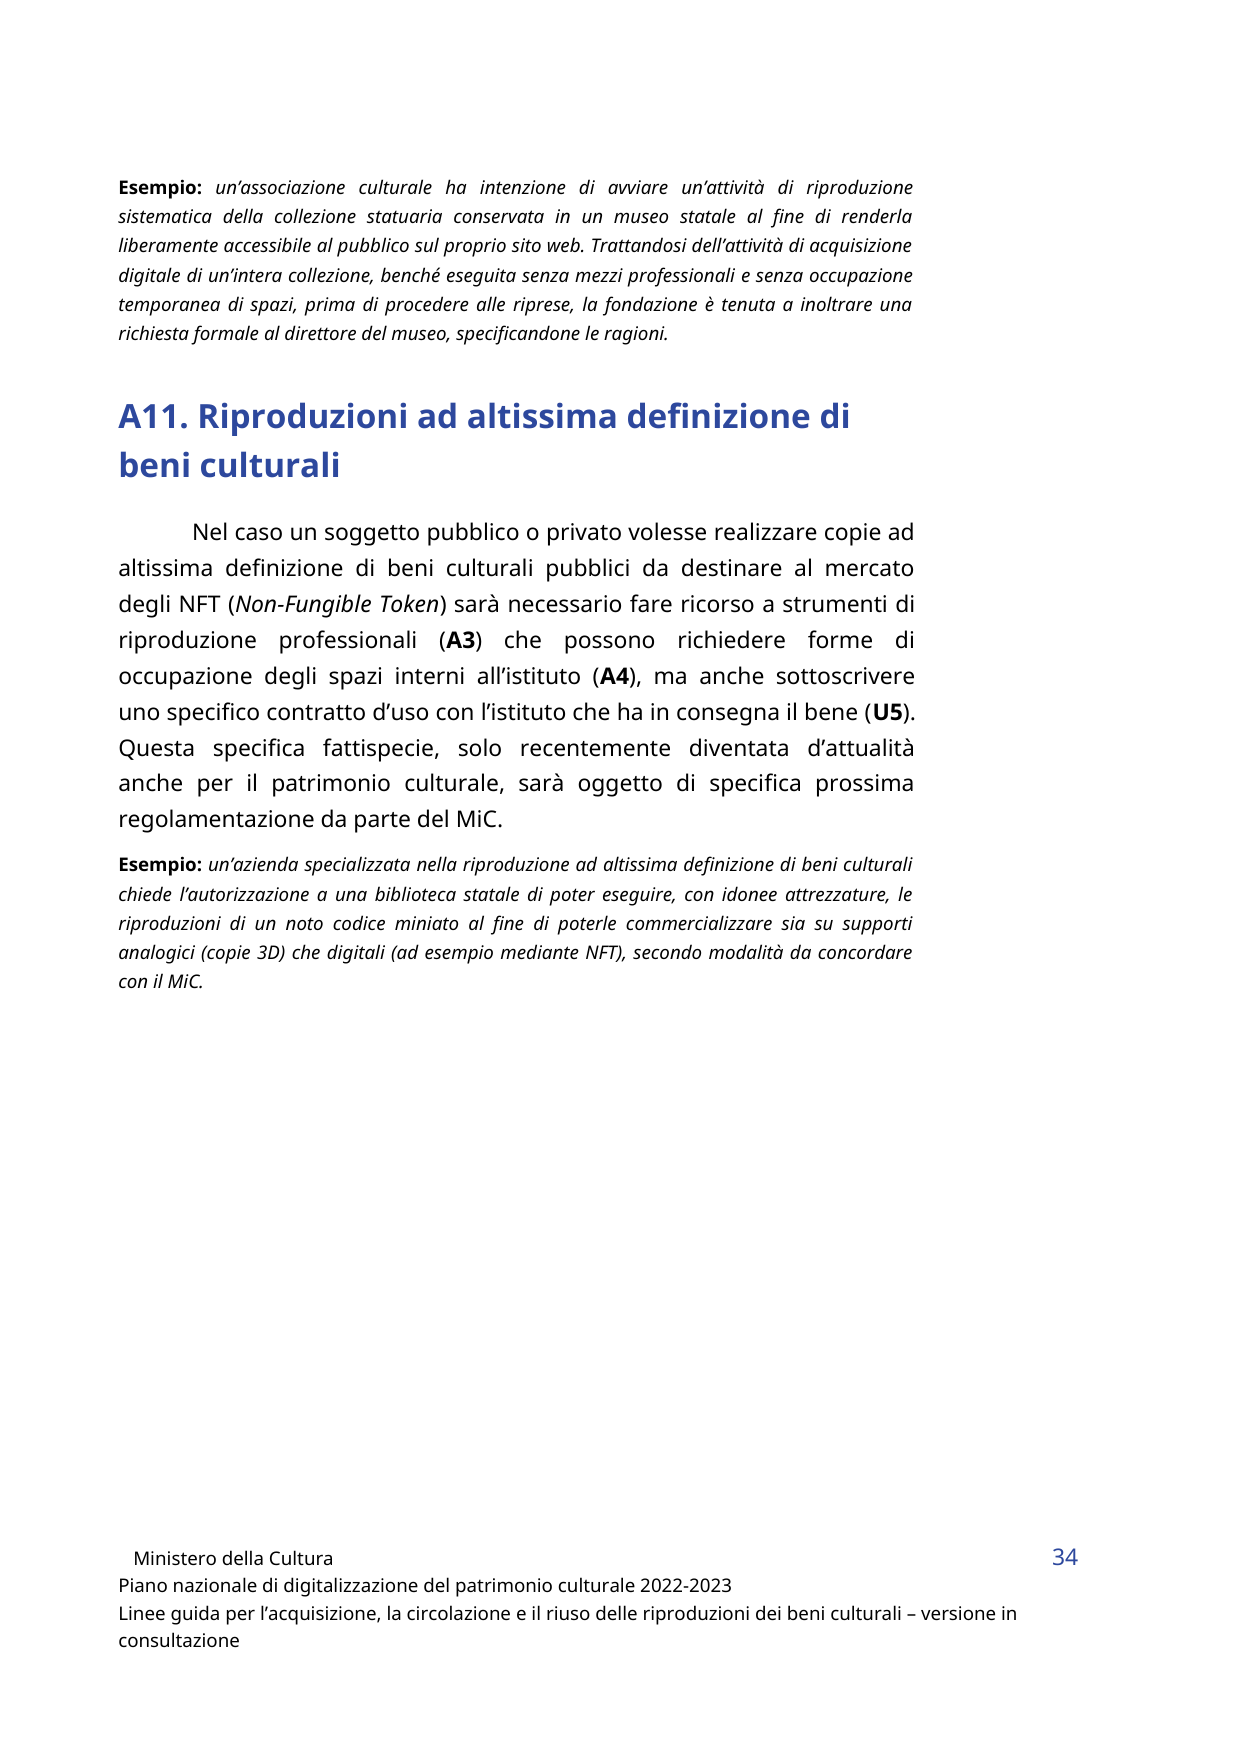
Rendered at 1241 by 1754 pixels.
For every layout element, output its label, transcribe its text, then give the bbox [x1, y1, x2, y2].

text Esempio: un’azienda specializzata nella riproduzione ad altissima definizione di beni culturali chiede l’autorizzazione a una biblioteca statale di poter eseguire, con idonee attrezzature, le riproduzioni di un noto codice miniato al fine di poterle commercializzare sia su supporti analogici (copie 3D) che digitali (ad esempio mediante NFT), secondo modalità da concordare con il MiC. [118, 852, 916, 994]
text Esempio: un’associazione culturale ha intenzione di avviare un’attività di riproduzione sistematica della collezione statuaria conservata in un museo statale al fine di renderla liberamente accessibile al pubblico sul proprio sito web. Trattandosi dell’attività di acquisizione digitale di un’intera collezione, benché eseguita senza mezzi professionali e senza occupazione temporanea di spazi, prima di procedere alle riprese, la fondazione è tenuta a inoltrare una richiesta formale al direttore del museo, specificandone le ragioni. [118, 174, 916, 346]
text Nel caso un soggetto pubblico o privato volesse realizzare copie ad altissima definizione di beni culturali pubblici da destinare al mercato degli NFT (Non-Fungible Token) sarà necessario fare ricorso a strumenti di riproduzione professionali (A3) che possono richiedere forme di occupazione degli spazi interni all’istituto (A4), ma anche sottoscrivere uno specifico contratto d’uso con l’istituto che ha in consegna il bene (U5). Questa specifica fattispecie, solo recentemente diventata d’attualità anche per il patrimonio culturale, sarà oggetto di specifica prossima regolamentazione da parte del MiC. [118, 516, 916, 834]
subtitle A11. Riproduzioni ad altissima definizione di beni culturali [118, 393, 916, 487]
